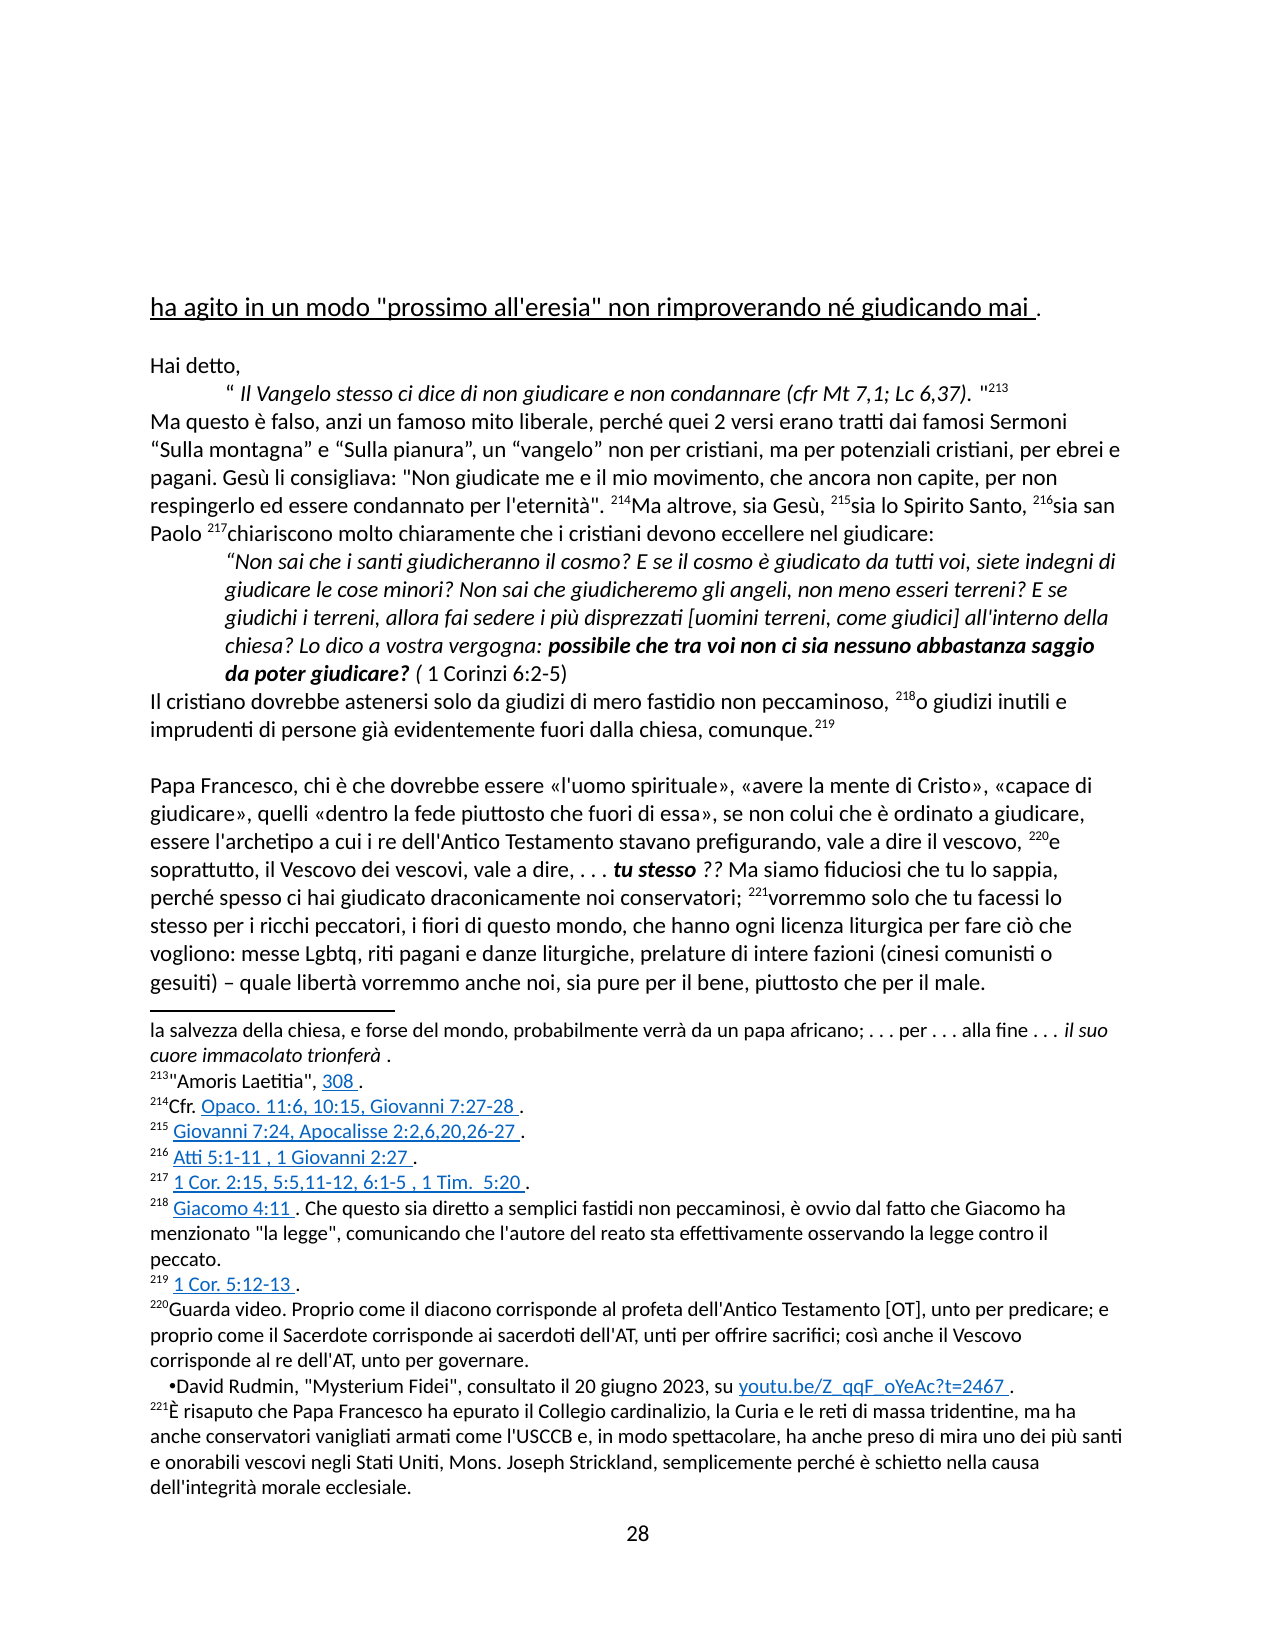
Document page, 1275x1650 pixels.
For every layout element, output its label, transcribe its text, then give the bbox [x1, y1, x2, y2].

text “ Il Vangelo stesso ci dice di non giudicare e non condannare (cfr Mt 7,1; Lc 6,37). " [225, 379, 1125, 407]
text Ma questo è falso, anzi un famoso mito liberale, perché quei 2 versi erano tratti dai famosi Sermoni “Sulla montagna” e “Sulla pianura”, un “vangelo” non per cristiani, ma per potenziali cristiani, per ebrei e pagani. Gesù li consigliava: "Non giudicate me e il mio movimento, che ancora non capite, per non respingerlo ed essere condannato per l'eternità". Ma altrove, sia Gesù, sia lo Spirito Santo, sia san Paolo chiariscono molto chiaramente che i cristiani devono eccellere nel giudicare: [150, 407, 1125, 547]
text “Non sai che i santi giudicheranno il cosmo? E se il cosmo è giudicato da tutti voi, siete indegni di giudicare le cose minori? Non sai che giudicheremo gli angeli, non meno esseri terreni? E se giudichi i terreni, allora fai sedere i più disprezzati [uomini terreni, come giudici] all'interno della chiesa? Lo dico a vostra vergogna: possibile che tra voi non ci sia nessuno abbastanza saggio da poter giudicare? ( 1 Corinzi 6:2-5) [225, 547, 1125, 687]
text Il cristiano dovrebbe astenersi solo da giudizi di mero fastidio non peccaminoso, o giudizi inutili e imprudenti di persone già evidentemente fuori dalla chiesa, comunque. [150, 687, 1125, 743]
text Hai detto, [150, 351, 1125, 379]
text ha agito in un modo "prossimo all'eresia" non rimproverando né giudicando mai . [150, 290, 1125, 323]
text Papa Francesco, chi è che dovrebbe essere «l'uomo spirituale», «avere la mente di Cristo», «capace di giudicare», quelli «dentro la fede piuttosto che fuori di essa», se non colui che è ordinato a giudicare, essere l'archetipo a cui i re dell'Antico Testamento stavano prefigurando, vale a dire il vescovo, e soprattutto, il Vescovo dei vescovi, vale a dire, . . . tu stesso ?? Ma siamo fiduciosi che tu lo sappia, perché spesso ci hai giudicato draconicamente noi conservatori; vorremmo solo che tu facessi lo stesso per i ricchi peccatori, i fiori di questo mondo, che hanno ogni licenza liturgica per fare ciò che vogliono: messe Lgbtq, riti pagani e danze liturgiche, prelature di intere fazioni (cinesi comunisti o gesuiti) – quale libertà vorremmo anche noi, sia pure per il bene, piuttosto che per il male. [150, 771, 1125, 996]
